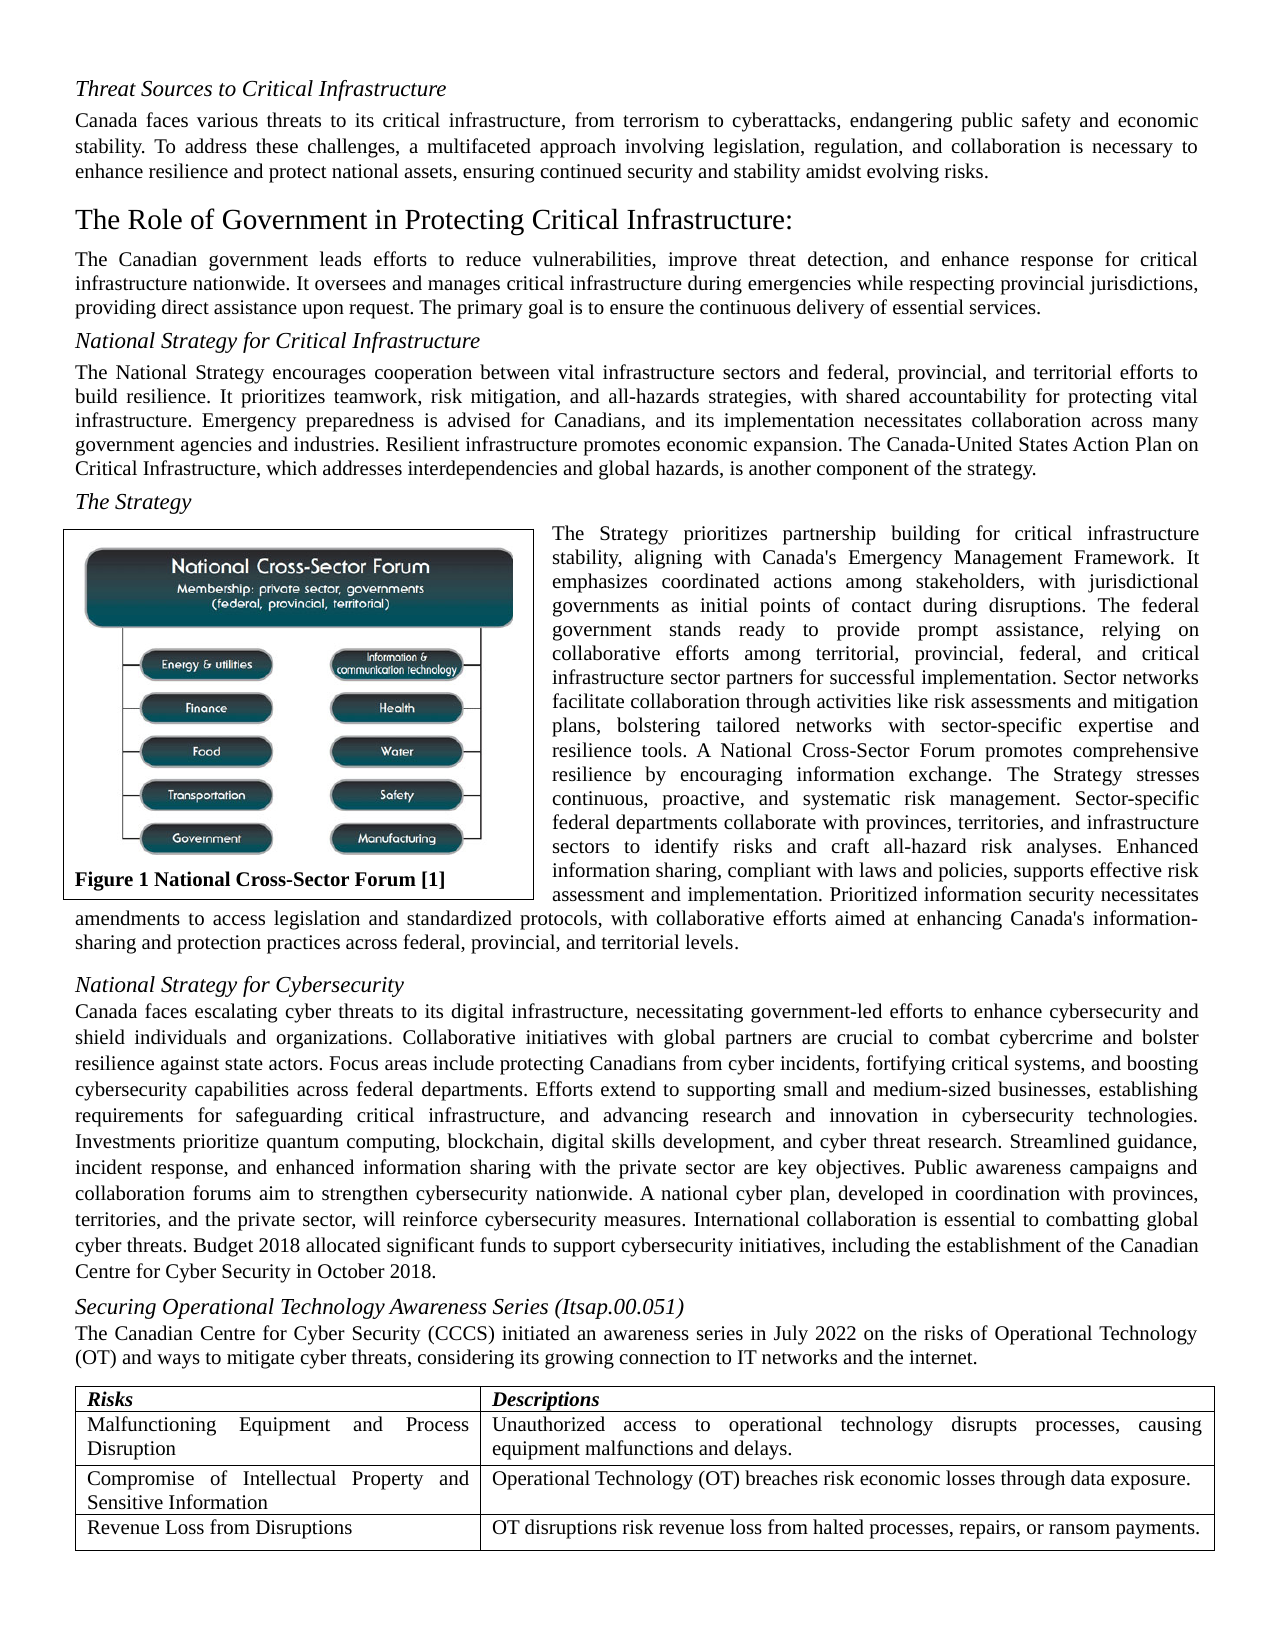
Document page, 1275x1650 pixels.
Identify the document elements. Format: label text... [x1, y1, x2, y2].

subtitle Canada faces escalating cyber threats to its digital infrastructure, necessitating government-led efforts to enhance cybersecurity and shield individuals and organizations. Collaborative initiatives with global partners are crucial to combat cybercrime and bolster resilience against state actors. Focus areas include protecting Canadians from cyber incidents, fortifying critical systems, and boosting cybersecurity capabilities across federal departments. Efforts extend to supporting small and medium-sized businesses, establishing requirements for safeguarding critical infrastructure, and advancing research and innovation in cybersecurity technologies. Investments prioritize quantum computing, blockchain, digital skills development, and cyber threat research. Streamlined guidance, incident response, and enhanced information sharing with the private sector are key objectives. Public awareness campaigns and collaboration forums aim to strengthen cybersecurity nationwide. A national cyber plan, developed in coordination with provinces, territories, and the private sector, will reinforce cybersecurity measures. International collaboration is essential to combatting global cyber threats. Budget 2018 allocated significant funds to support cybersecurity initiatives, including the establishment of the Canadian Centre for Cyber Security in October 2018. [75, 999, 1200, 1283]
table_header Risks [76, 1387, 480, 1411]
table_cell Operational Technology (OT) breaches risk economic losses through data exposure. [481, 1466, 1214, 1514]
subtitle National Strategy for Critical Infrastructure [75, 327, 1200, 353]
table_cell Malfunctioning Equipment and Process Disruption [76, 1412, 480, 1464]
text The Canadian Centre for Cyber Security (CCCS) initiated an awareness series in July 2022 on the risks of Operational Technology (OT) and ways to mitigate cyber threats, considering its growing connection to IT networks and the internet. [75, 1321, 1200, 1369]
subtitle The National Strategy encourages cooperation between vital infrastructure sectors and federal, provincial, and territorial efforts to build resilience. It prioritizes teamwork, risk mitigation, and all-hazards strategies, with shared accountability for protecting vital infrastructure. Emergency preparedness is advised for Canadians, and its implementation necessitates collaboration across many government agencies and industries. Resilient infrastructure promotes economic expansion. The Canada-United States Action Plan on Critical Infrastructure, which addresses interdependencies and global hazards, is another component of the strategy. [75, 360, 1200, 480]
table_cell Unauthorized access to operational technology disrupts processes, causing equipment malfunctions and delays. [481, 1412, 1214, 1464]
subtitle Canada faces various threats to its critical infrastructure, from terrorism to cyberattacks, endangering public safety and economic stability. To address these challenges, a multifaceted approach involving legislation, regulation, and collaboration is necessary to enhance resilience and protect national assets, ensuring continued security and stability amidst evolving risks. [75, 108, 1200, 183]
picture [82, 545, 513, 855]
table_cell Revenue Loss from Disruptions [76, 1515, 480, 1550]
subtitle The Role of Government in Protecting Critical Infrastructure: [75, 202, 1200, 236]
subtitle The Canadian government leads efforts to reduce vulnerabilities, improve threat detection, and enhance response for critical infrastructure nationwide. It oversees and manages critical infrastructure during emergencies while respecting provincial jurisdictions, providing direct assistance upon request. The primary goal is to ensure the continuous delivery of essential services. [75, 247, 1200, 319]
subtitle Threat Sources to Critical Infrastructure [75, 75, 1200, 101]
subtitle National Strategy for Cybersecurity [75, 971, 1200, 997]
subtitle The Strategy [75, 488, 1200, 515]
table_cell OT disruptions risk revenue loss from halted processes, repairs, or ransom payments. [481, 1515, 1214, 1550]
table_header Descriptions [481, 1387, 1214, 1411]
table_cell Compromise of Intellectual Property and Sensitive Information [76, 1466, 480, 1514]
table_header Figure 1 National Cross-Sector Forum [1] [64, 530, 533, 899]
subtitle Securing Operational Technology Awareness Series (Itsap.00.051) [75, 1293, 1200, 1319]
